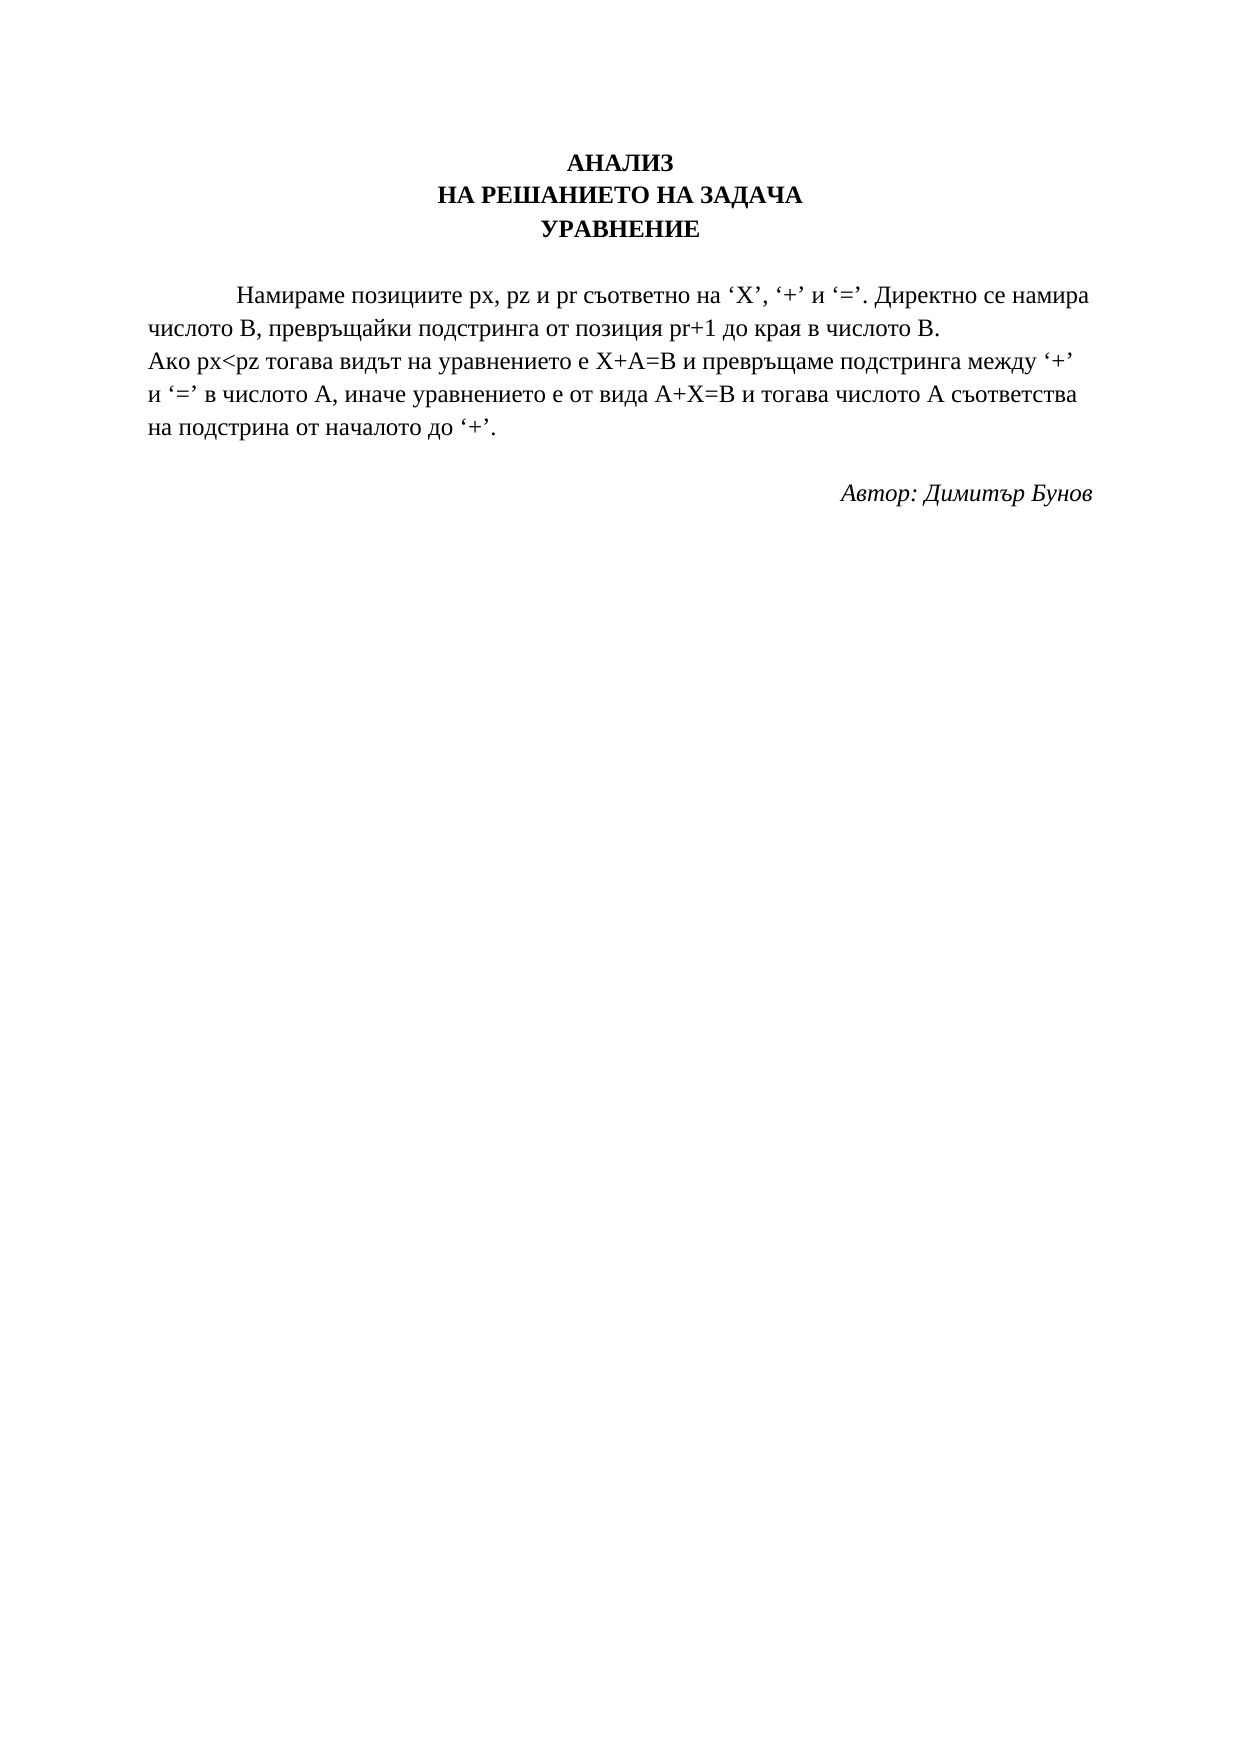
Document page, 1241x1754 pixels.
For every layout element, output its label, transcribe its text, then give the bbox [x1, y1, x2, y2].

text УРАВНЕНИЕ [148, 214, 1093, 242]
text Намираме позициите px, pz и pr съответно на ‘X’, ‘+’ и ‘=’. Директно се намира числото В, превръщайки подстринга от позиция pr+1 до края в числото В. [148, 280, 1093, 341]
text Ако px<pz тогава видът на уравнението е X+A=B и превръщаме подстринга между ‘+’ и ‘=’ в числото А, иначе уравнението е от вида А+Х=В и тогава числото А съответства на подстрина от началото до ‘+’. [148, 346, 1093, 441]
text Автор: Димитър Бунов [148, 478, 1093, 507]
text АНАЛИЗ [148, 148, 1093, 176]
text НА РЕШАНИЕТО НА ЗАДАЧА [148, 181, 1093, 209]
